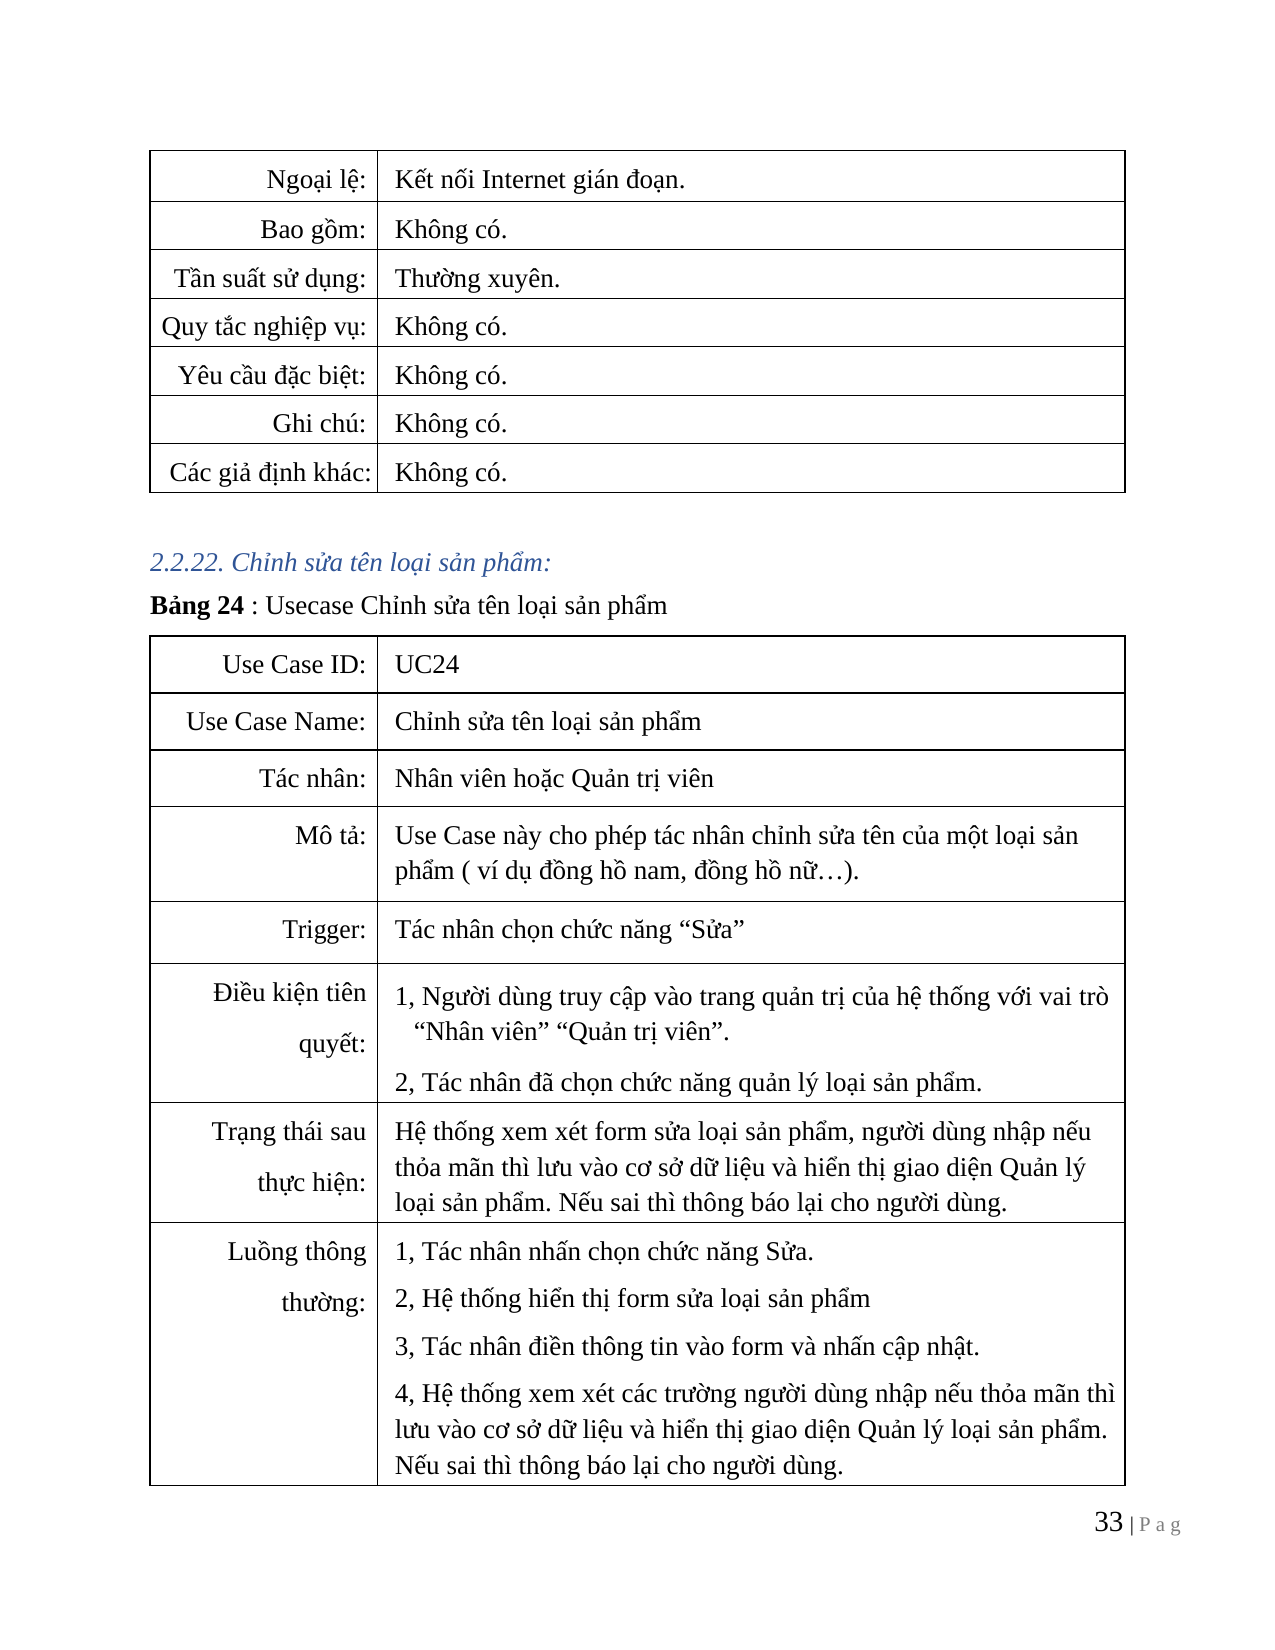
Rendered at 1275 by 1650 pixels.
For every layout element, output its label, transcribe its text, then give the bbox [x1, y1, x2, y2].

table_cell Kết nối Internet gián đoạn. [378, 151, 1124, 201]
table_header Use Case ID: [151, 637, 377, 692]
table_cell Mô tả: [151, 807, 377, 901]
subtitle Bảng 24 : Usecase Chỉnh sửa tên loại sản phẩm [150, 589, 1134, 620]
table_cell Quy tắc nghiệp vụ: [151, 299, 377, 346]
table_cell Tác nhân chọn chức năng “Sửa” [378, 902, 1124, 963]
table_cell Use Case này cho phép tác nhân chỉnh sửa tên của một loại sản phẩm ( ví dụ đồng hồ nam, đồng hồ nữ…). [378, 807, 1124, 901]
table_cell Thường xuyên. [378, 250, 1124, 298]
table_cell Yêu cầu đặc biệt: [151, 347, 377, 395]
table_cell Ngoại lệ: [151, 151, 377, 201]
table_cell Luồng thông thường: [151, 1223, 377, 1485]
table_cell Không có. [378, 299, 1124, 346]
table_cell Các giả định khác: [151, 444, 377, 492]
table_cell Chỉnh sửa tên loại sản phẩm [378, 694, 1124, 749]
table_cell Trạng thái sau thực hiện: [151, 1103, 377, 1222]
table_cell 1, Tác nhân nhấn chọn chức năng Sửa. 2, Hệ thống hiển thị form sửa loại sản phẩm 3, Tác nhân điền thông tin vào form và nhấn cập nhật. 4, Hệ thống xem xét các trường người dùng nhập nếu thỏa mãn thì lưu vào cơ sở dữ liệu và hiển thị giao diện Quản lý loại sản phẩm. Nếu sai thì thông báo lại cho người dùng. [378, 1223, 1124, 1485]
table_cell Điều kiện tiên quyết: [151, 964, 377, 1102]
table_cell Không có. [378, 202, 1124, 249]
subtitle 2.2.22. Chỉnh sửa tên loại sản phẩm: [150, 546, 1134, 577]
table_cell Không có. [378, 444, 1124, 492]
table_cell Nhân viên hoặc Quản trị viên [378, 751, 1124, 806]
table_cell Trigger: [151, 902, 377, 963]
table_cell Use Case Name: [151, 694, 377, 749]
table_cell Tác nhân: [151, 751, 377, 806]
table_cell Bao gồm: [151, 202, 377, 249]
table_cell Hệ thống xem xét form sửa loại sản phẩm, người dùng nhập nếu thỏa mãn thì lưu vào cơ sở dữ liệu và hiển thị giao diện Quản lý loại sản phẩm. Nếu sai thì thông báo lại cho người dùng. [378, 1103, 1124, 1222]
table_cell Tần suất sử dụng: [151, 250, 377, 298]
table_cell Không có. [378, 396, 1124, 443]
table_cell Ghi chú: [151, 396, 377, 443]
table_cell Không có. [378, 347, 1124, 395]
table_header UC24 [378, 637, 1124, 692]
table_cell 1, Người dùng truy cập vào trang quản trị của hệ thống với vai trò “Nhân viên” “Quản trị viên”. 2, Tác nhân đã chọn chức năng quản lý loại sản phẩm. [378, 964, 1124, 1102]
